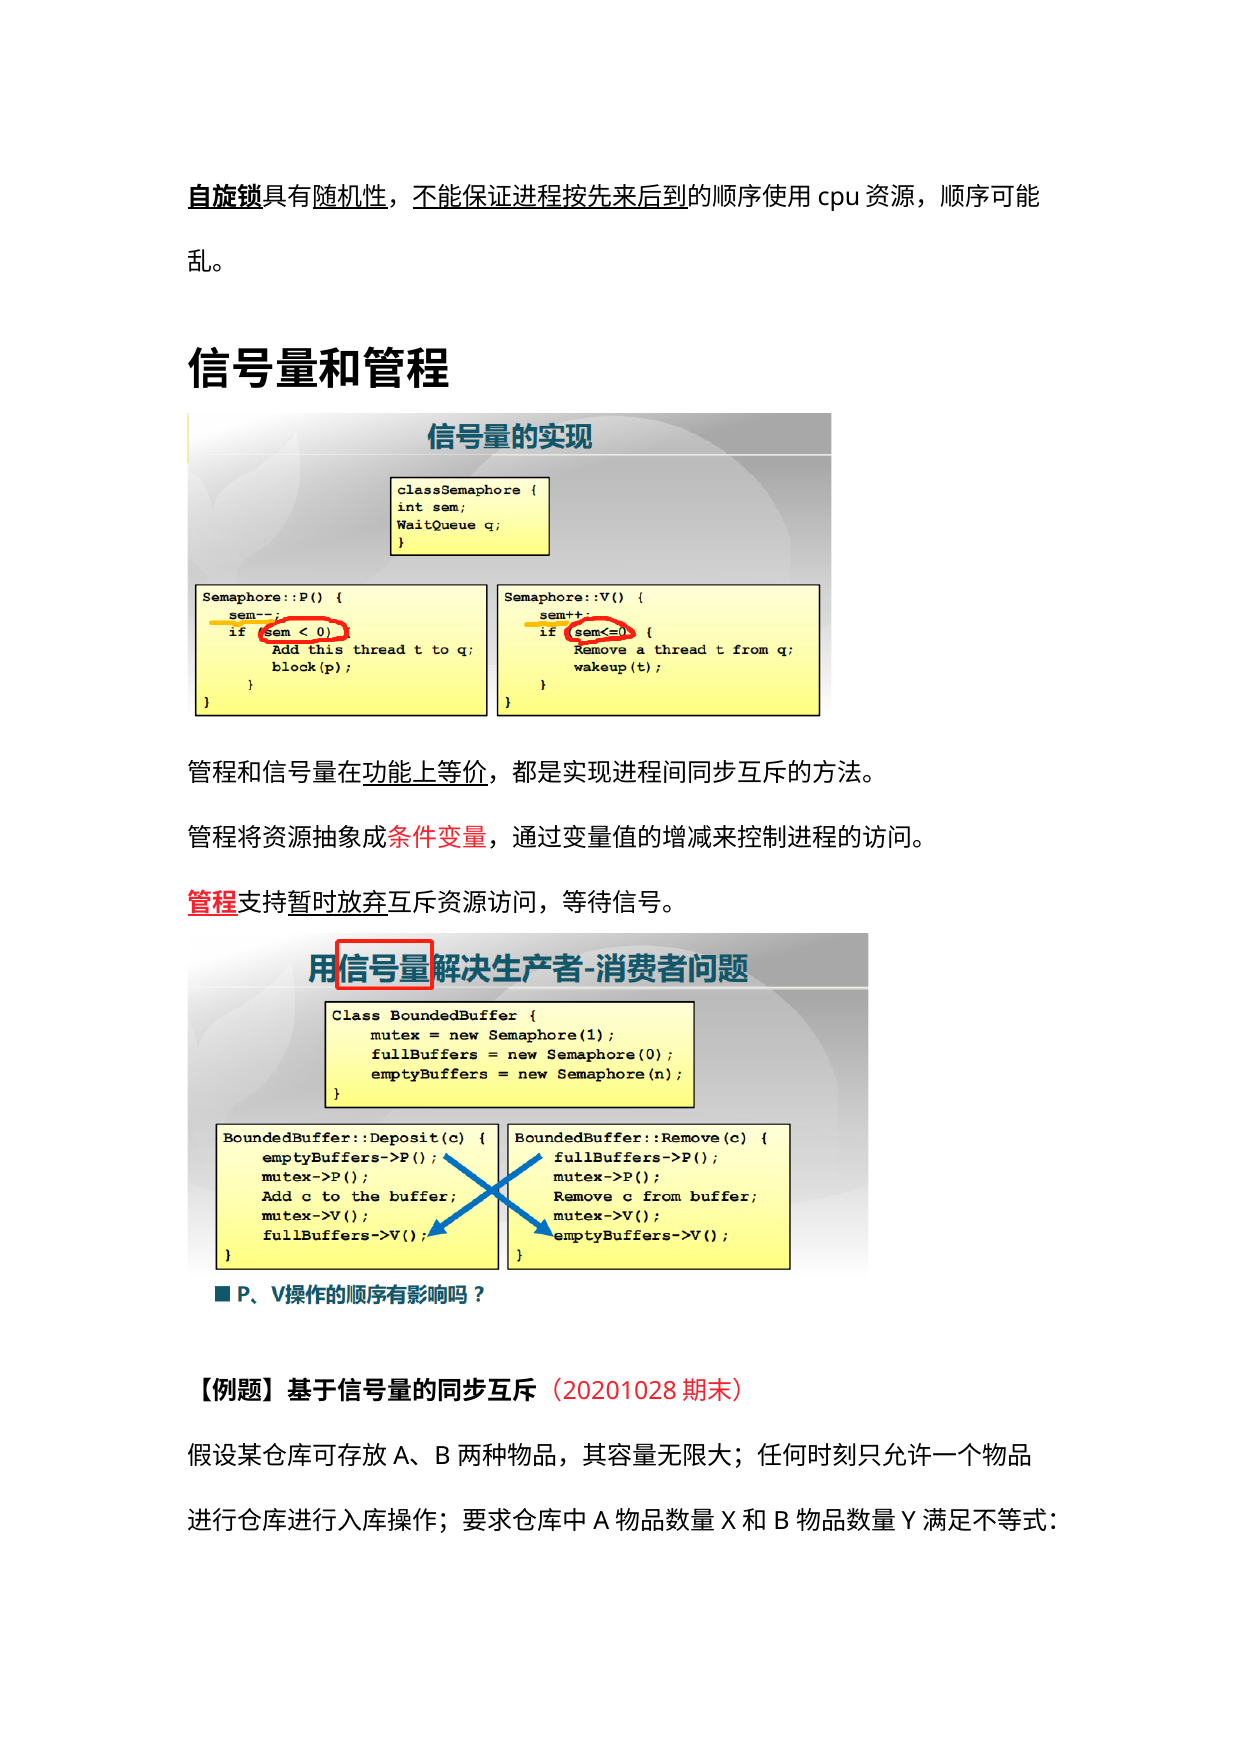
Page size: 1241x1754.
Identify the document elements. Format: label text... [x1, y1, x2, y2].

text 管程将资源抽象成条件变量，通过变量值的增减来控制进程的访问。 [187, 803, 1053, 868]
text 信号量和管程 [187, 333, 1053, 398]
picture [187, 933, 869, 1326]
picture [187, 413, 832, 724]
text 【例题】基于信号量的同步互斥（20201028期末） [187, 1356, 1053, 1421]
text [187, 1421, 1053, 1551]
text 管程支持暂时放弃互斥资源访问，等待信号。 [187, 868, 1053, 933]
text 管程和信号量在功能上等价，都是实现进程间同步互斥的方法。 [187, 738, 1053, 803]
text 自旋锁具有随机性，不能保证进程按先来后到的顺序使用cpu资源，顺序可能乱。 [187, 162, 1053, 292]
